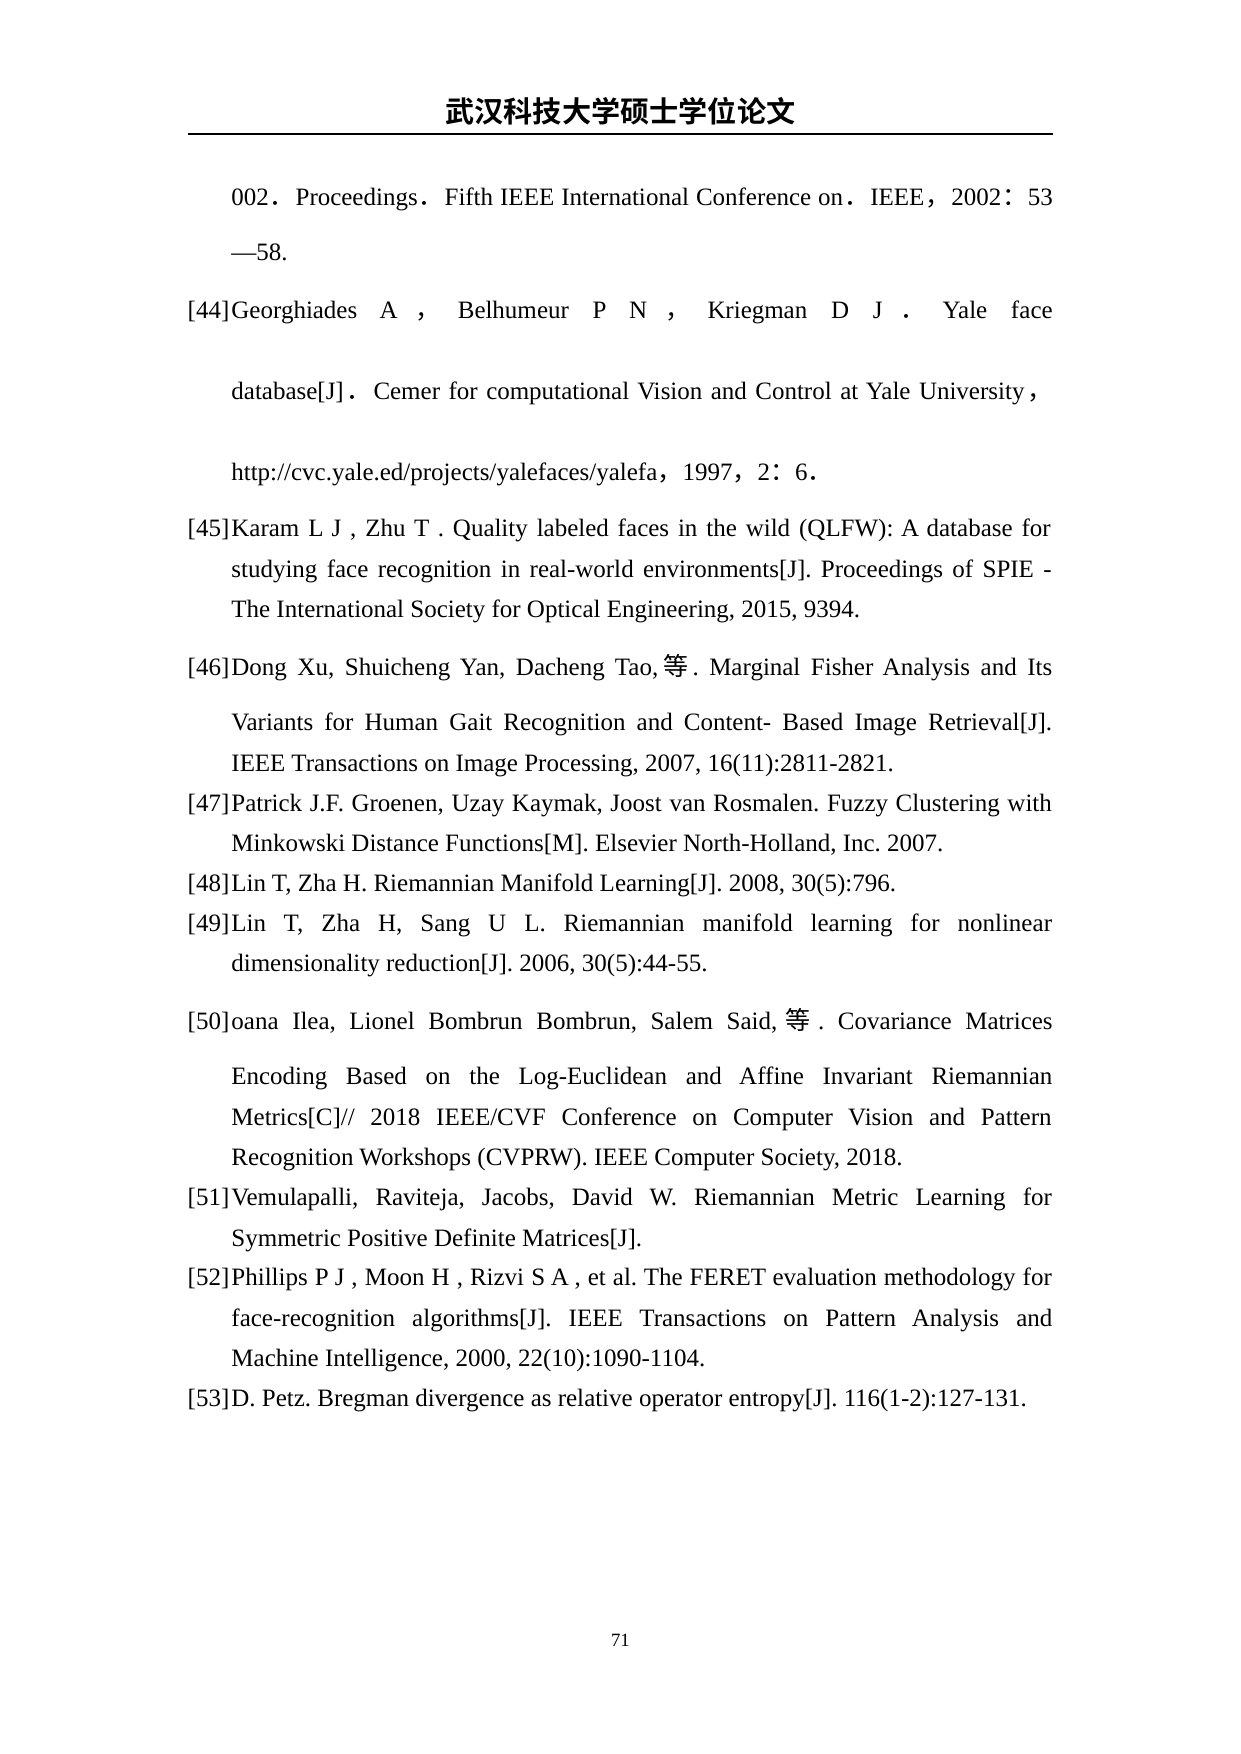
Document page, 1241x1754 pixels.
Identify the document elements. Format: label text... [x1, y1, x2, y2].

list Karam L J , Zhu T . Quality labeled faces in the wild (QLFW): A database for studying face recognition in real-world environments[J]. Proceedings of SPIE - The International Society for Optical Engineering, 2015, 9394. [187, 511, 1053, 625]
list D. Petz. Bregman divergence as relative operator entropy[J]. 116(1-2):127-131. [187, 1381, 1053, 1414]
list Patrick J.F. Groenen, Uzay Kaymak, Joost van Rosmalen. Fuzzy Clustering with Minkowski Distance Functions[M]. Elsevier North-Holland, Inc. 2007. [187, 786, 1053, 859]
list Vemulapalli, Raviteja, Jacobs, David W. Riemannian Metric Learning for Symmetric Positive Definite Matrices[J]. [187, 1180, 1053, 1253]
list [187, 162, 1053, 268]
list Lin T, Zha H, Sang U L. Riemannian manifold learning for nonlinear dimensionality reduction[J]. 2006, 30(5):44-55. [187, 906, 1053, 979]
list oana Ilea, Lionel Bombrun Bombrun, Salem Said,等. Covariance Matrices Encoding Based on the Log-Euclidean and Affine Invariant Riemannian Metrics[C]// 2018 IEEE/CVF Conference on Computer Vision and Pattern Recognition Workshops (CVPRW). IEEE Computer Society, 2018. [187, 986, 1053, 1173]
list Lin T, Zha H. Riemannian Manifold Learning[J]. 2008, 30(5):796. [187, 866, 1053, 898]
list Phillips P J , Moon H , Rizvi S A , et al. The FERET evaluation methodology for face-recognition algorithms[J]. IEEE Transactions on Pattern Analysis and Machine Intelligence, 2000, 22(10):1090-1104. [187, 1260, 1053, 1374]
list Georghiades A，Belhumeur P N，Kriegman D J．Yale face database[J]．Cemer for computational Vision and Control at Yale University， http://cvc.yale.ed/projects/yalefaces/yalefa，1997，2：6． [187, 275, 1053, 502]
list Dong Xu, Shuicheng Yan, Dacheng Tao,等. Marginal Fisher Analysis and Its Variants for Human Gait Recognition and Content- Based Image Retrieval[J]. IEEE Transactions on Image Processing, 2007, 16(11):2811-2821. [187, 632, 1053, 778]
